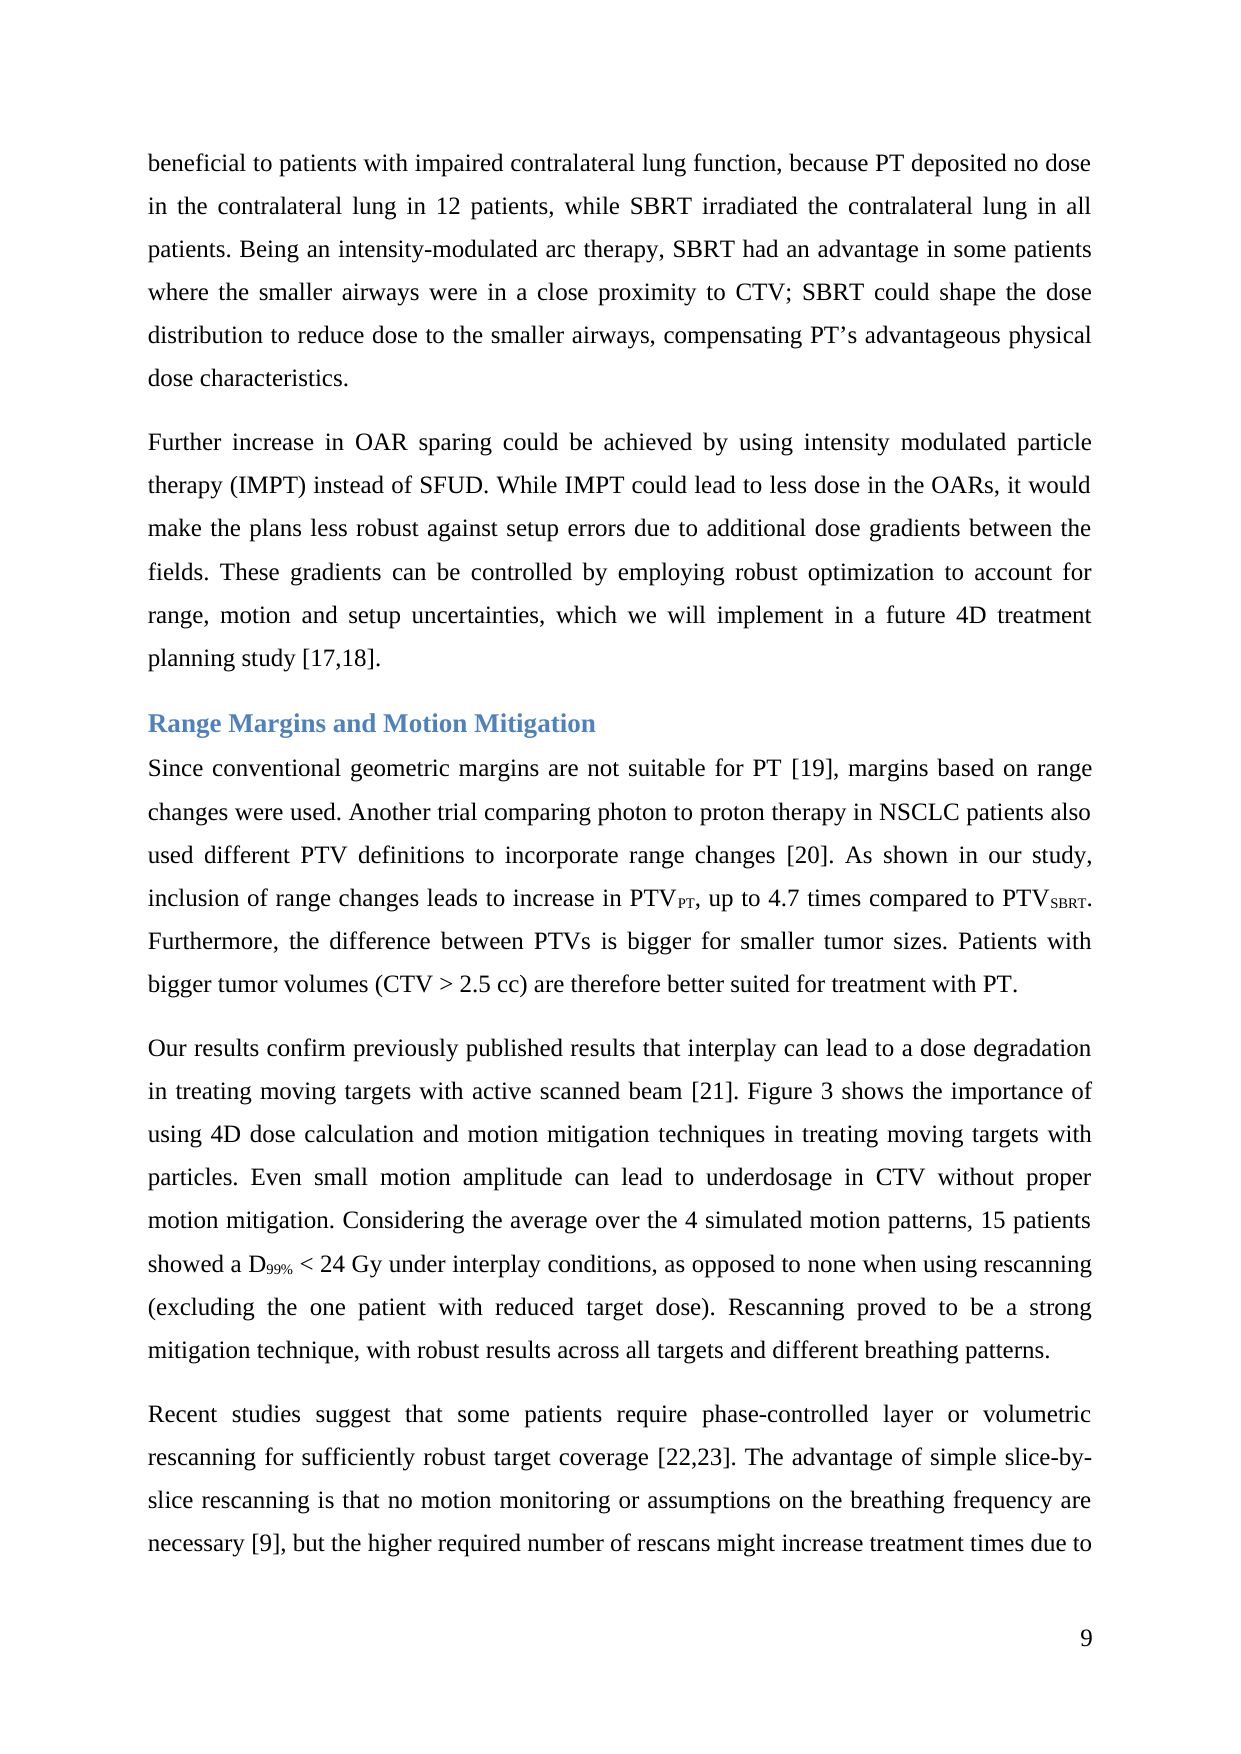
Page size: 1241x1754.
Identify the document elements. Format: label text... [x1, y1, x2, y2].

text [148, 148, 1093, 392]
subtitle Range Margins and Motion Mitigation [148, 707, 1093, 738]
text Since conventional geometric margins are not suitable for PT [19], margins based on range changes were used. Another trial comparing photon to proton therapy in NSCLC patients also used different PTV definitions to incorporate range changes [20]. As shown in our study, inclusion of range changes leads to increase in PTVPT, up to 4.7 times compared to PTVSBRT. Furthermore, the difference between PTVs is bigger for smaller tumor sizes. Patients with bigger tumor volumes (CTV > 2.5 cc) are therefore better suited for treatment with PT. [148, 753, 1093, 998]
text Our results confirm previously published results that interplay can lead to a dose degradation in treating moving targets with active scanned beam [21]. Figure 3 shows the importance of using 4D dose calculation and motion mitigation techniques in treating moving targets with particles. Even small motion amplitude can lead to underdosage in CTV without proper motion mitigation. Considering the average over the 4 simulated motion patterns, 15 patients showed a D99% < 24 Gy under interplay conditions, as opposed to none when using rescanning (excluding the one patient with reduced target dose). Rescanning proved to be a strong mitigation technique, with robust results across all targets and different breathing patterns. [148, 1033, 1093, 1364]
text Further increase in OAR sparing could be achieved by using intensity modulated particle therapy (IMPT) instead of SFUD. While IMPT could lead to less dose in the OARs, it would make the plans less robust against setup errors due to additional dose gradients between the fields. These gradients can be controlled by employing robust optimization to account for range, motion and setup uncertainties, which we will implement in a future 4D treatment planning study [17,18]. [148, 427, 1093, 672]
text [148, 1399, 1093, 1557]
